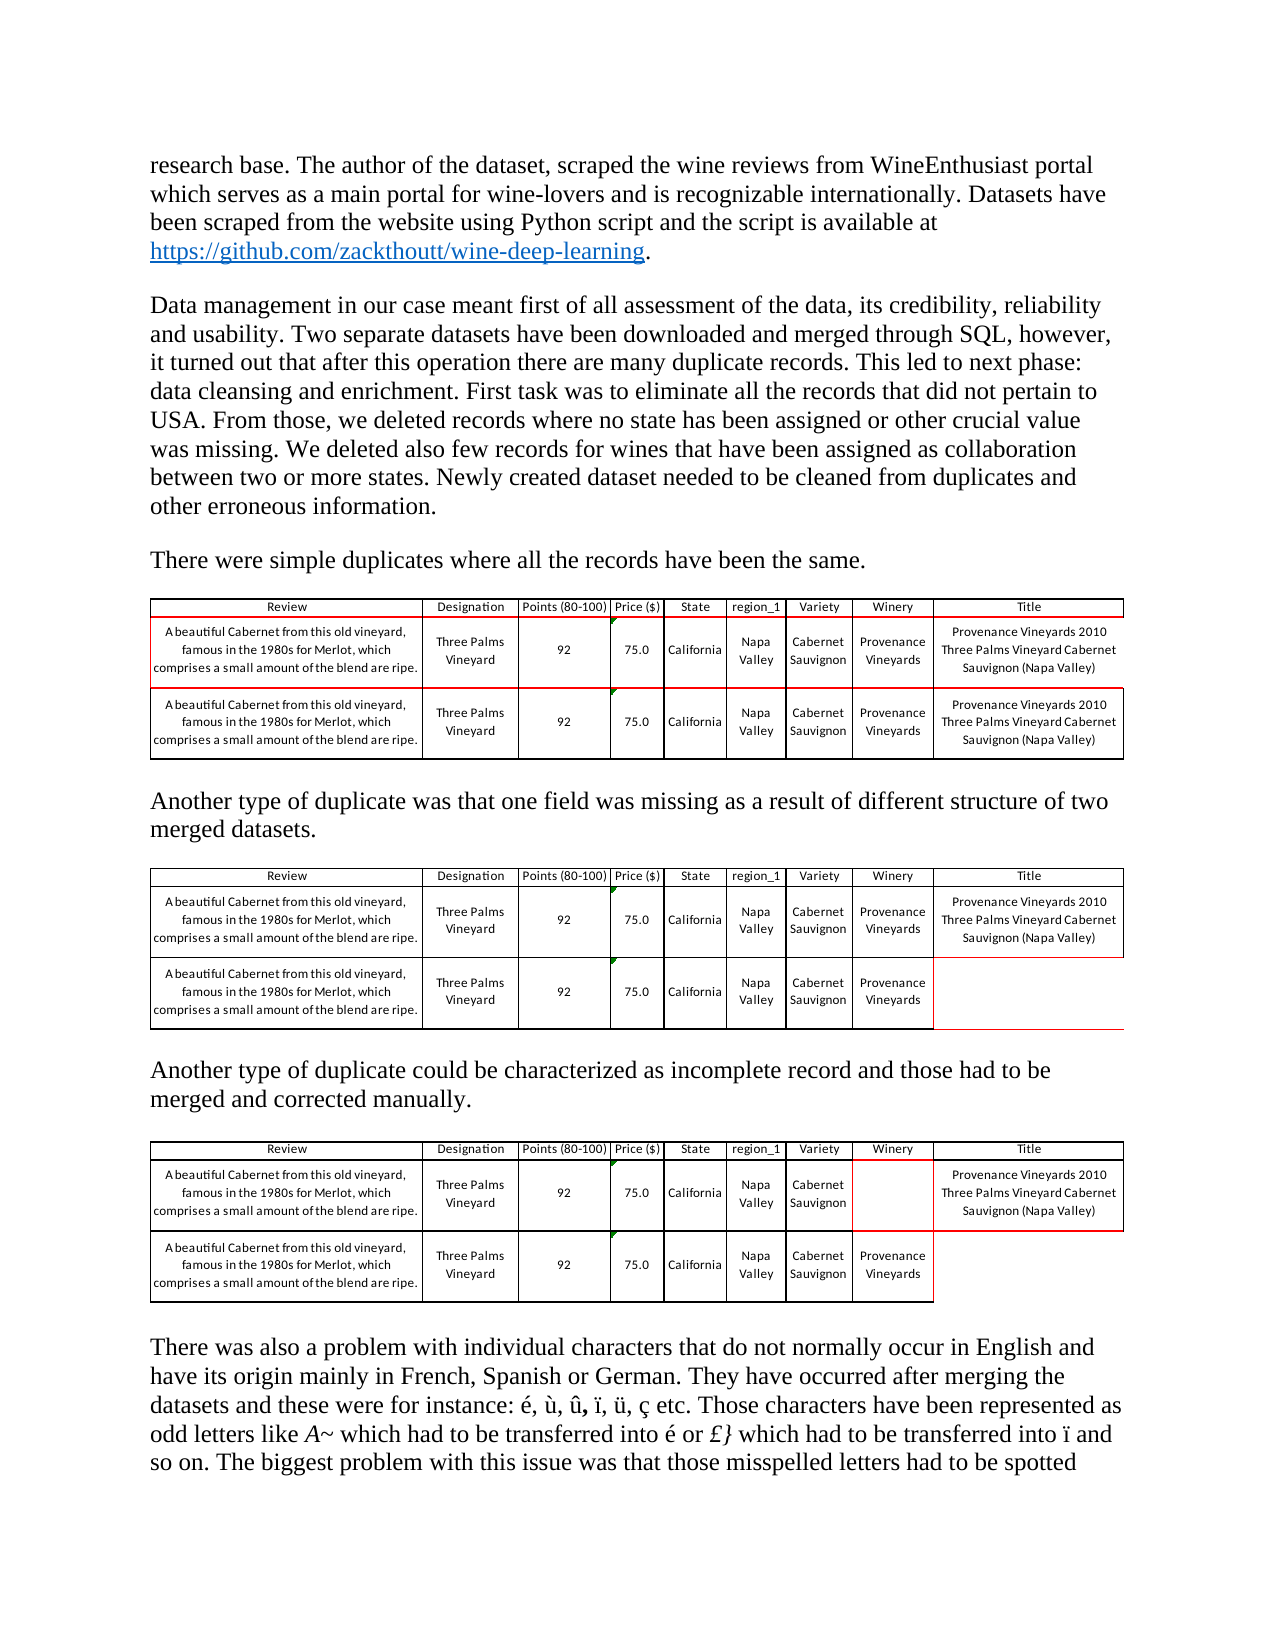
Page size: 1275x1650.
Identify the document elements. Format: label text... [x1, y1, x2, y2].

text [150, 1055, 1125, 1476]
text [150, 150, 1125, 265]
text Another type of duplicate was that one field was missing as a result of different structure of two merged datasets. [150, 786, 1125, 843]
text Data management in our case meant first of all assessment of the data, its credibility, reliability and usability. Two separate datasets have been downloaded and merged through SQL, however, it turned out that after this operation there are many duplicate records. This led to next phase: data cleansing and enrichment. First task was to eliminate all the records that did not pertain to USA. From those, we deleted records where no state has been assigned or other crucial value was missing. We deleted also few records for wines that have been assigned as collaboration between two or more states. Newly created dataset needed to be cleaned from duplicates and other erroneous information. [150, 290, 1125, 520]
text There were simple duplicates where all the records have been the same. [150, 545, 1125, 574]
